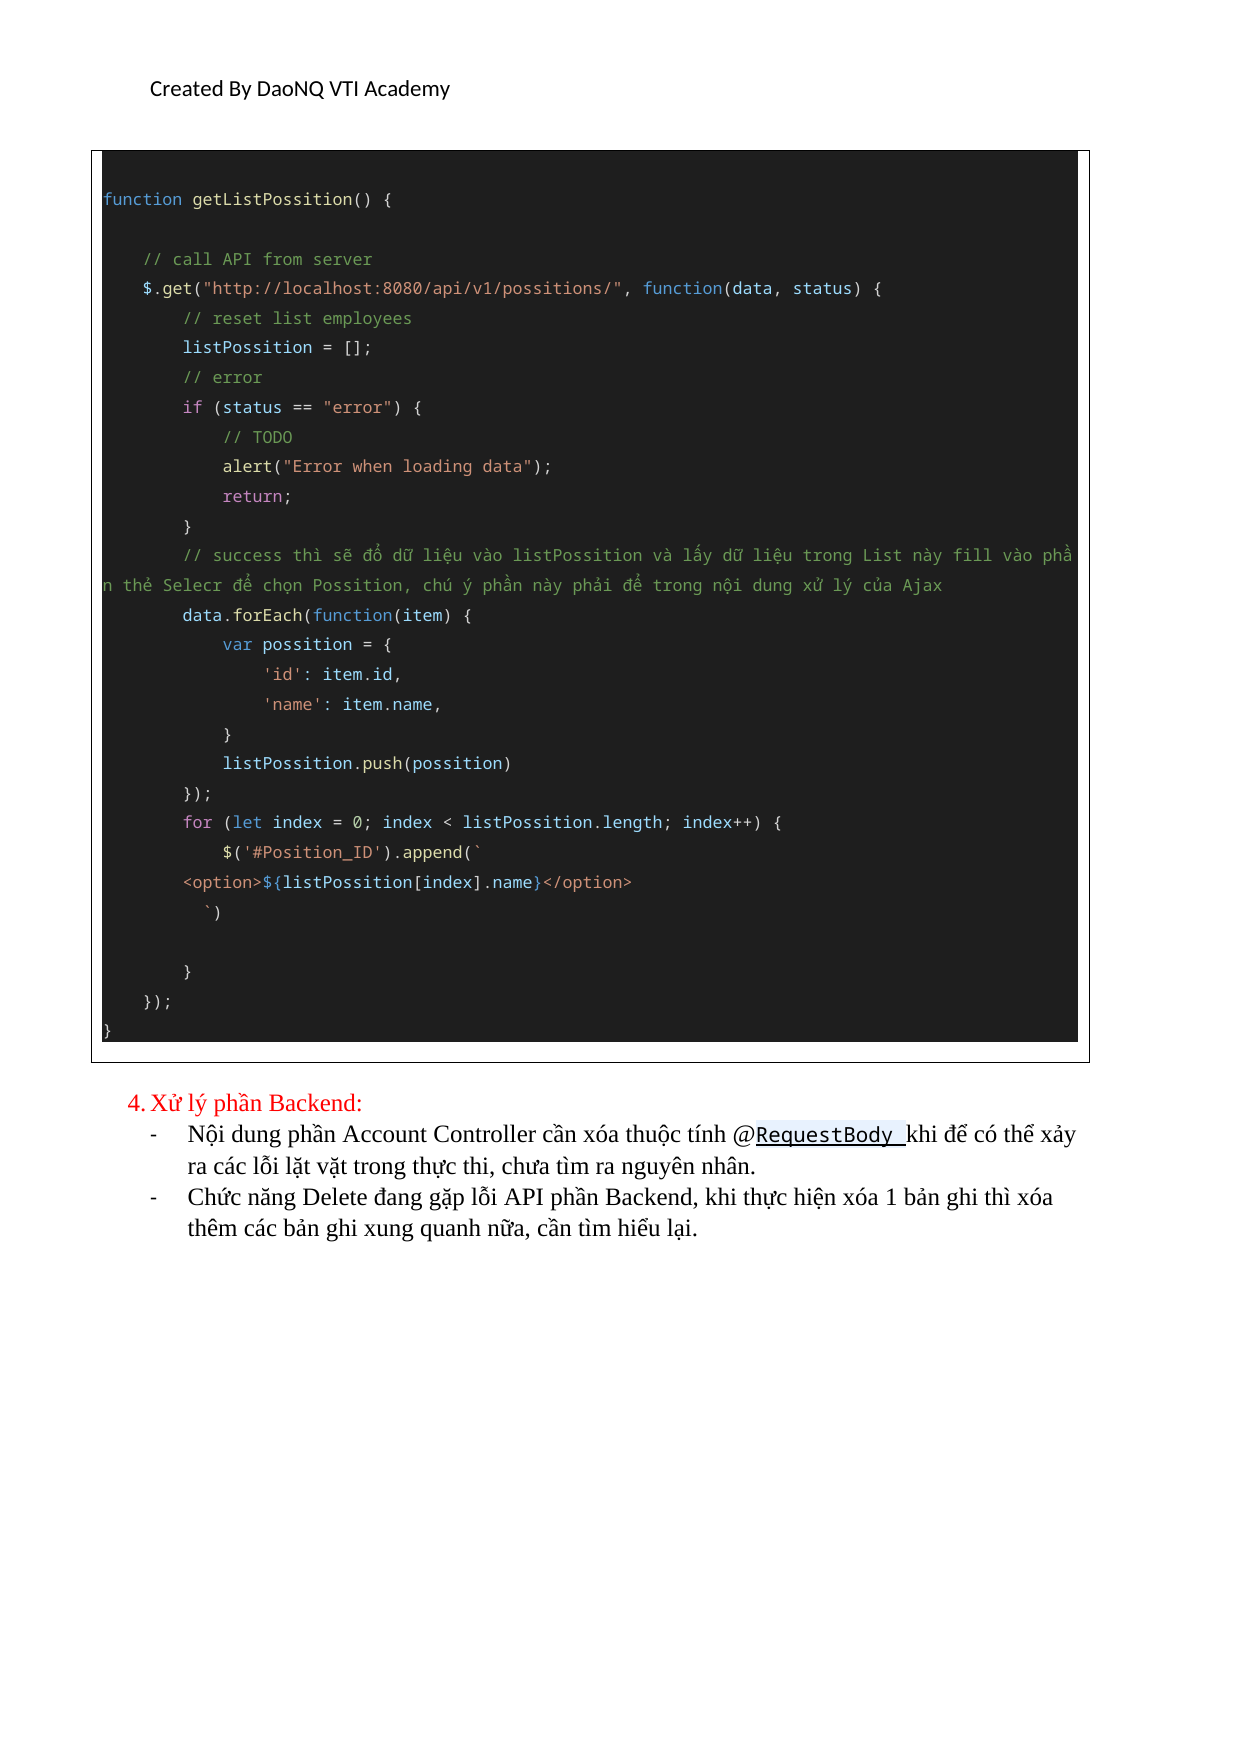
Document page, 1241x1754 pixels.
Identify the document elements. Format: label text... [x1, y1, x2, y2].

subtitle Xử lý phần Backend: [127, 1088, 1090, 1117]
list Nội dung phần Account Controller cần xóa thuộc tính @RequestBody khi để có thể xảy ra các lỗi lặt vặt trong thực thi, chưa tìm ra nguyên nhân. [150, 1119, 1090, 1179]
list Chức năng Delete đang gặp lỗi API phần Backend, khi thực hiện xóa 1 bản ghi thì xóa thêm các bản ghi xung quanh nữa, cần tìm hiểu lại. [150, 1182, 1090, 1242]
